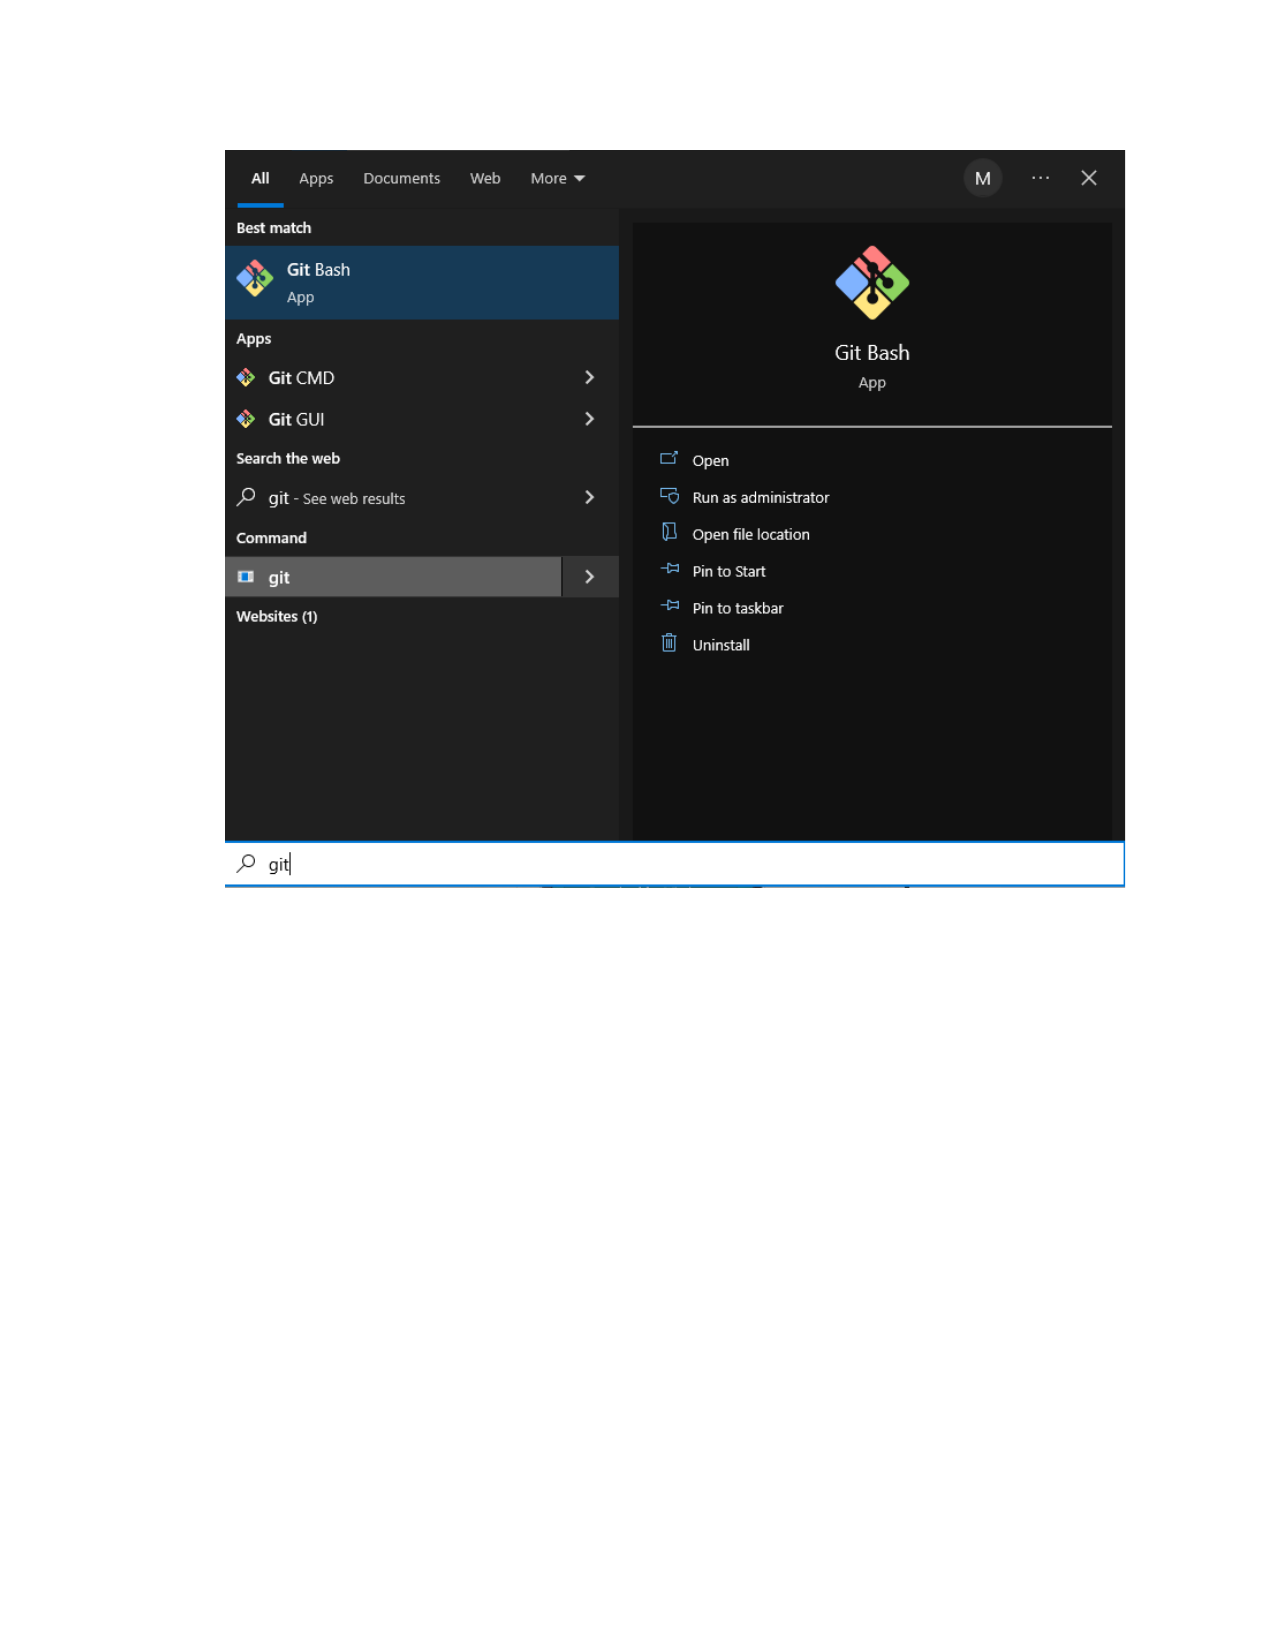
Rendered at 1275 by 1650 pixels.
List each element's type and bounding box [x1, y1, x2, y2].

picture [225, 150, 1125, 888]
